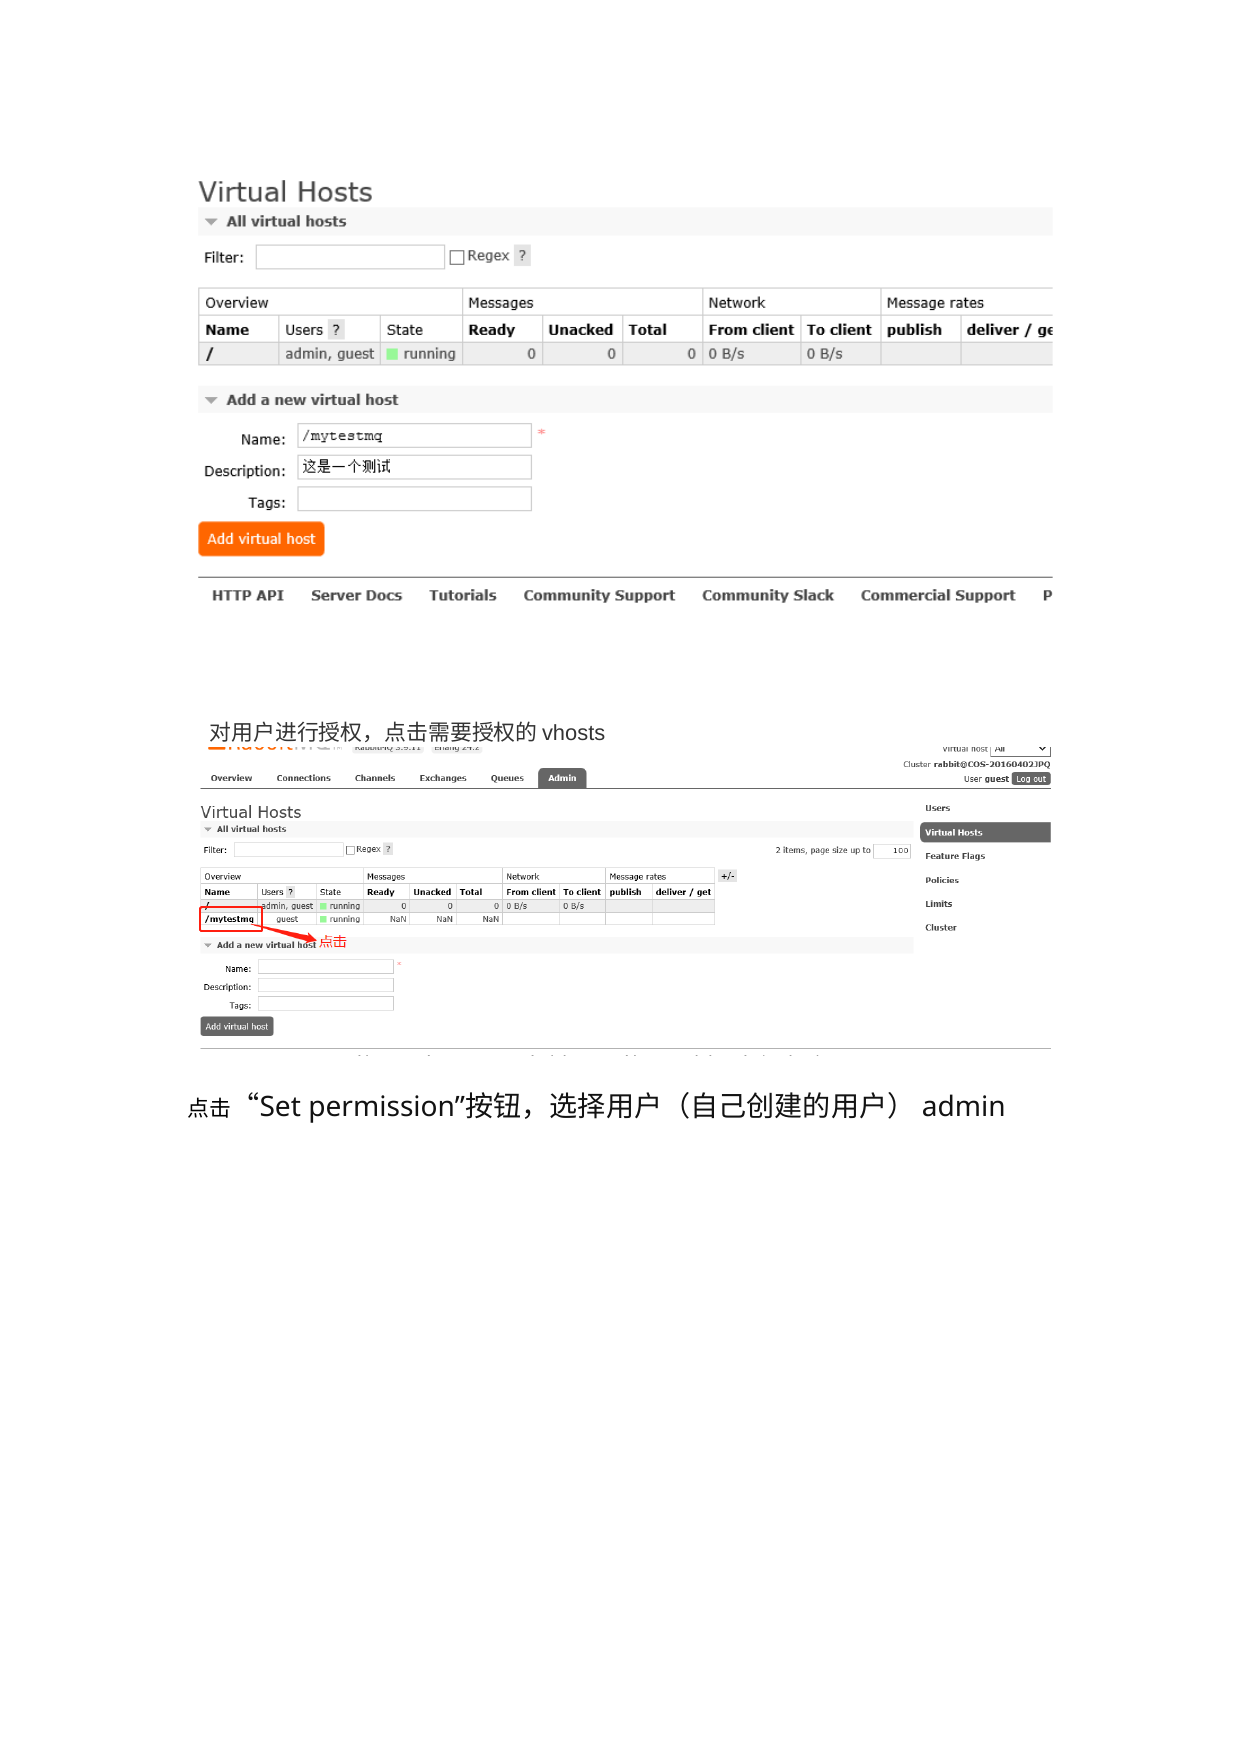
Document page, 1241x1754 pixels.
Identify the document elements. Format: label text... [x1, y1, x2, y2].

text 对用户进行授权，点击需要授权的vhosts [187, 714, 1053, 747]
text 点击“Set permission”按钮，选择用户（自己创建的用户） admin [187, 1072, 1053, 1137]
picture [187, 747, 1053, 1056]
picture [187, 162, 1053, 657]
